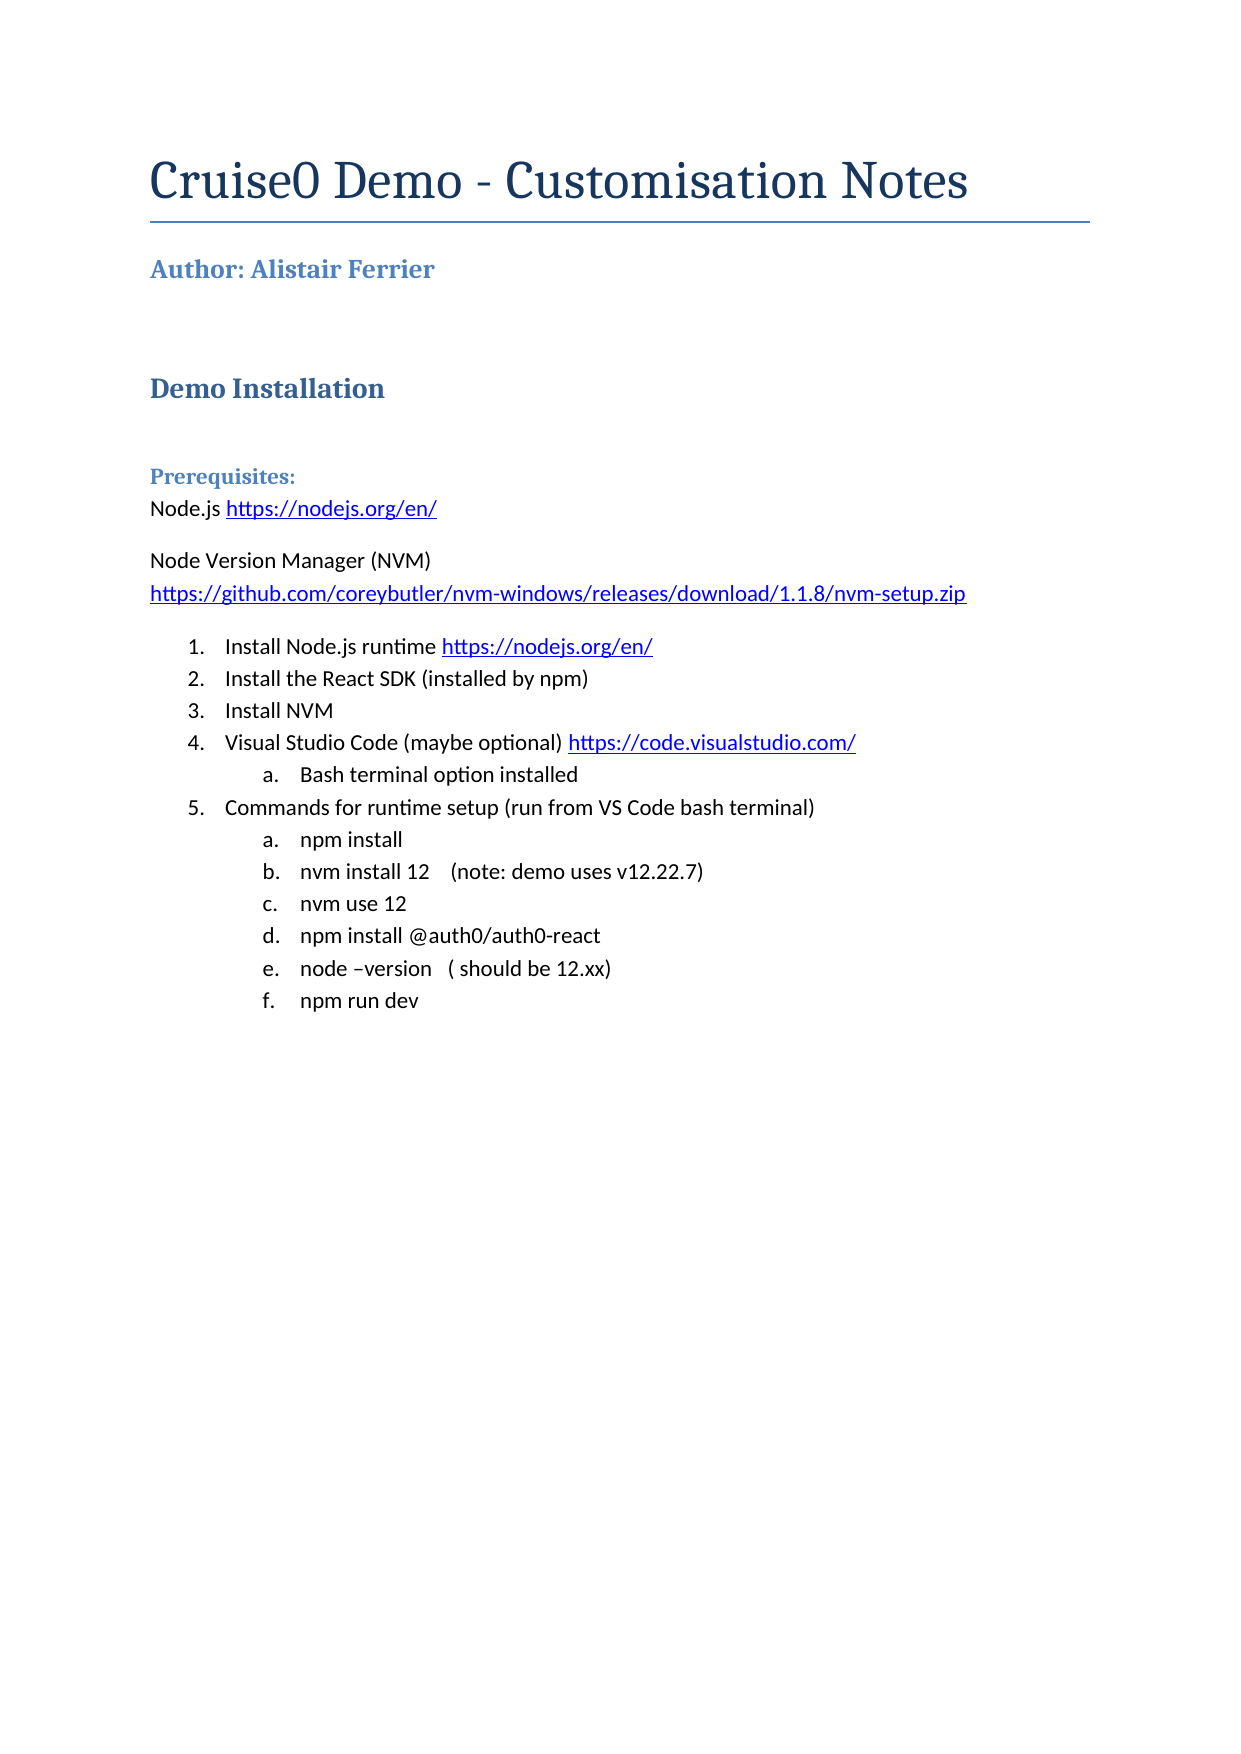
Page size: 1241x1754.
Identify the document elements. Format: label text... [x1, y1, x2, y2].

text Node.js https://nodejs.org/en/ [150, 494, 1090, 522]
list Commands for runtime setup (run from VS Code bash terminal) [187, 793, 1090, 821]
list nvm install 12 (note: demo uses v12.22.7) [262, 857, 1090, 885]
list Install NVM [187, 696, 1090, 724]
list Bash terminal option installed [262, 761, 1090, 789]
list npm run dev [262, 986, 1090, 1014]
list Install the React SDK (installed by npm) [187, 664, 1090, 692]
subtitle Demo Installation [150, 372, 1090, 405]
list Visual Studio Code (maybe optional) https://code.visualstudio.com/ [187, 728, 1090, 756]
text Node Version Manager (NVM) https://github.com/coreybutler/nvm-windows/releases/download/1.1.8/nvm-setup.zip [150, 547, 1090, 607]
list npm install @auth0/auth0-react [262, 922, 1090, 949]
list nvm use 12 [262, 889, 1090, 917]
subtitle Prerequisites: [150, 463, 1090, 490]
subtitle Author: Alistair Ferrier [150, 254, 1090, 285]
title Cruise0 Demo - Customisation Notes [150, 150, 1090, 221]
list npm install [262, 825, 1090, 853]
list node –version ( should be 12.xx) [262, 954, 1090, 982]
list Install Node.js runtime https://nodejs.org/en/ [187, 632, 1090, 660]
